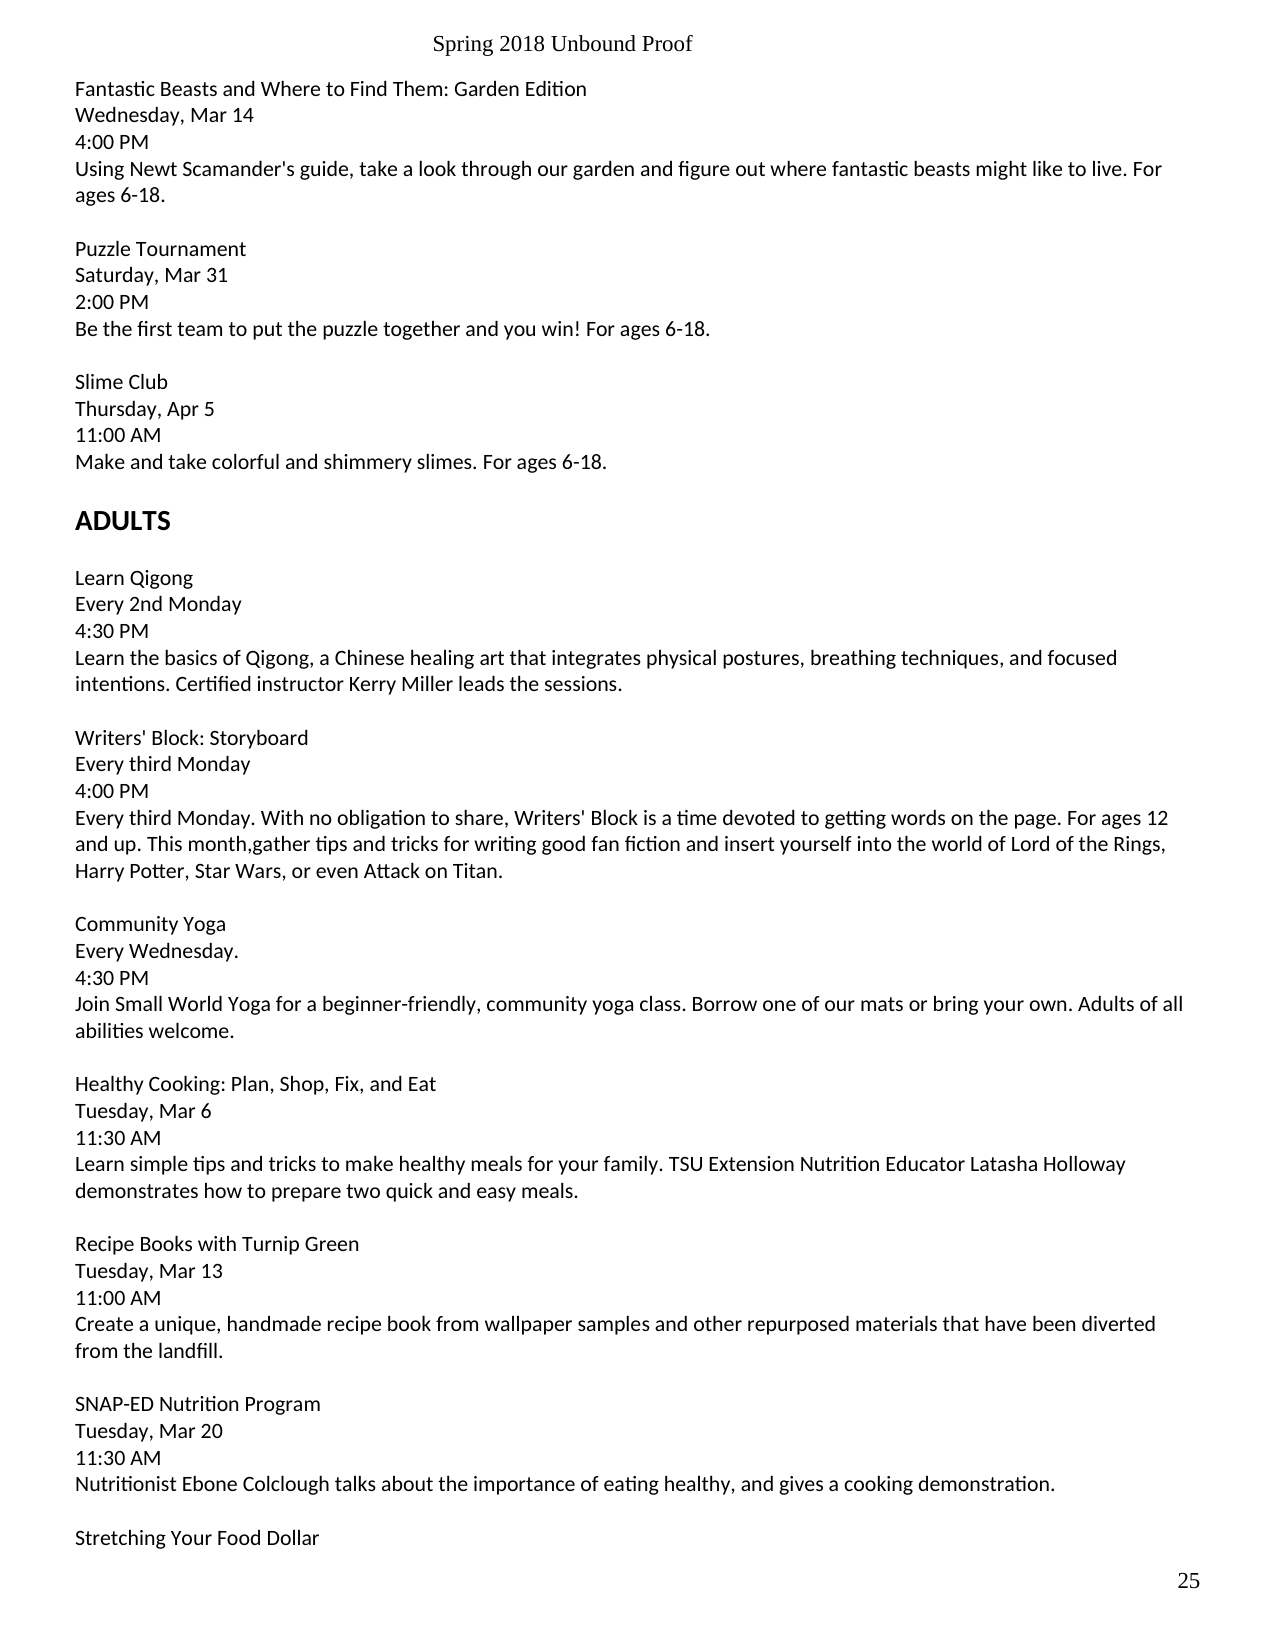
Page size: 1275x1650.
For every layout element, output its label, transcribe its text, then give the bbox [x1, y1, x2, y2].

text 4:00 PM [75, 777, 1200, 804]
text Nutritionist Ebone Colclough talks about the importance of eating healthy, and gives a cooking demonstration. [75, 1471, 1200, 1497]
text Thursday, Apr 5 [75, 395, 1200, 422]
text Community Yoga [75, 911, 1200, 937]
text Using Newt Scamander's guide, take a look through our garden and figure out where fantastic beasts might like to live. For ages 6-18. [75, 155, 1200, 208]
text Tuesday, Mar 20 [75, 1417, 1200, 1444]
text Writers' Block: Storyboard [75, 724, 1200, 751]
text Wednesday, Mar 14 [75, 102, 1200, 128]
text 11:00 AM [75, 1284, 1200, 1311]
text Tuesday, Mar 13 [75, 1257, 1200, 1284]
text Slime Club [75, 368, 1200, 395]
text Every Wednesday. [75, 937, 1200, 964]
text Saturday, Mar 31 [75, 262, 1200, 288]
text 4:30 PM [75, 964, 1200, 991]
text 2:00 PM [75, 288, 1200, 315]
text 11:00 AM [75, 422, 1200, 448]
text Fantastic Beasts and Where to Find Them: Garden Edition [75, 75, 1200, 102]
text Join Small World Yoga for a beginner-friendly, community yoga class. Borrow one of our mats or bring your own. Adults of all abilities welcome. [75, 991, 1200, 1044]
text Healthy Cooking: Plan, Shop, Fix, and Eat [75, 1071, 1200, 1097]
text Tuesday, Mar 6 [75, 1097, 1200, 1124]
text SNAP-ED Nutrition Program [75, 1391, 1200, 1417]
text Stretching Your Food Dollar [75, 1524, 1200, 1551]
text Learn simple tips and tricks to make healthy meals for your family. TSU Extension Nutrition Educator Latasha Holloway demonstrates how to prepare two quick and easy meals. [75, 1151, 1200, 1204]
text 4:30 PM [75, 617, 1200, 644]
text 4:00 PM [75, 128, 1200, 155]
text Learn Qigong [75, 564, 1200, 591]
text Learn the basics of Qigong, a Chinese healing art that integrates physical postures, breathing techniques, and focused intentions. Certified instructor Kerry Miller leads the sessions. [75, 644, 1200, 697]
text 11:30 AM [75, 1124, 1200, 1151]
text Create a unique, handmade recipe book from wallpaper samples and other repurposed materials that have been diverted from the landfill. [75, 1311, 1200, 1364]
text 11:30 AM [75, 1444, 1200, 1471]
text Puzzle Tournament [75, 235, 1200, 262]
text Every third Monday [75, 751, 1200, 777]
text Every third Monday. With no obligation to share, Writers' Block is a time devoted to getting words on the page. For ages 12 and up. This month,gather tips and tricks for writing good fan fiction and insert yourself into the world of Lord of the Rings, Harry Potter, Star Wars, or even Attack on Titan. [75, 804, 1200, 884]
text ADULTS [75, 502, 1200, 537]
text Be the first team to put the puzzle together and you win! For ages 6-18. [75, 315, 1200, 342]
text Recipe Books with Turnip Green [75, 1231, 1200, 1257]
text Make and take colorful and shimmery slimes. For ages 6-18. [75, 448, 1200, 475]
text Every 2nd Monday [75, 591, 1200, 617]
